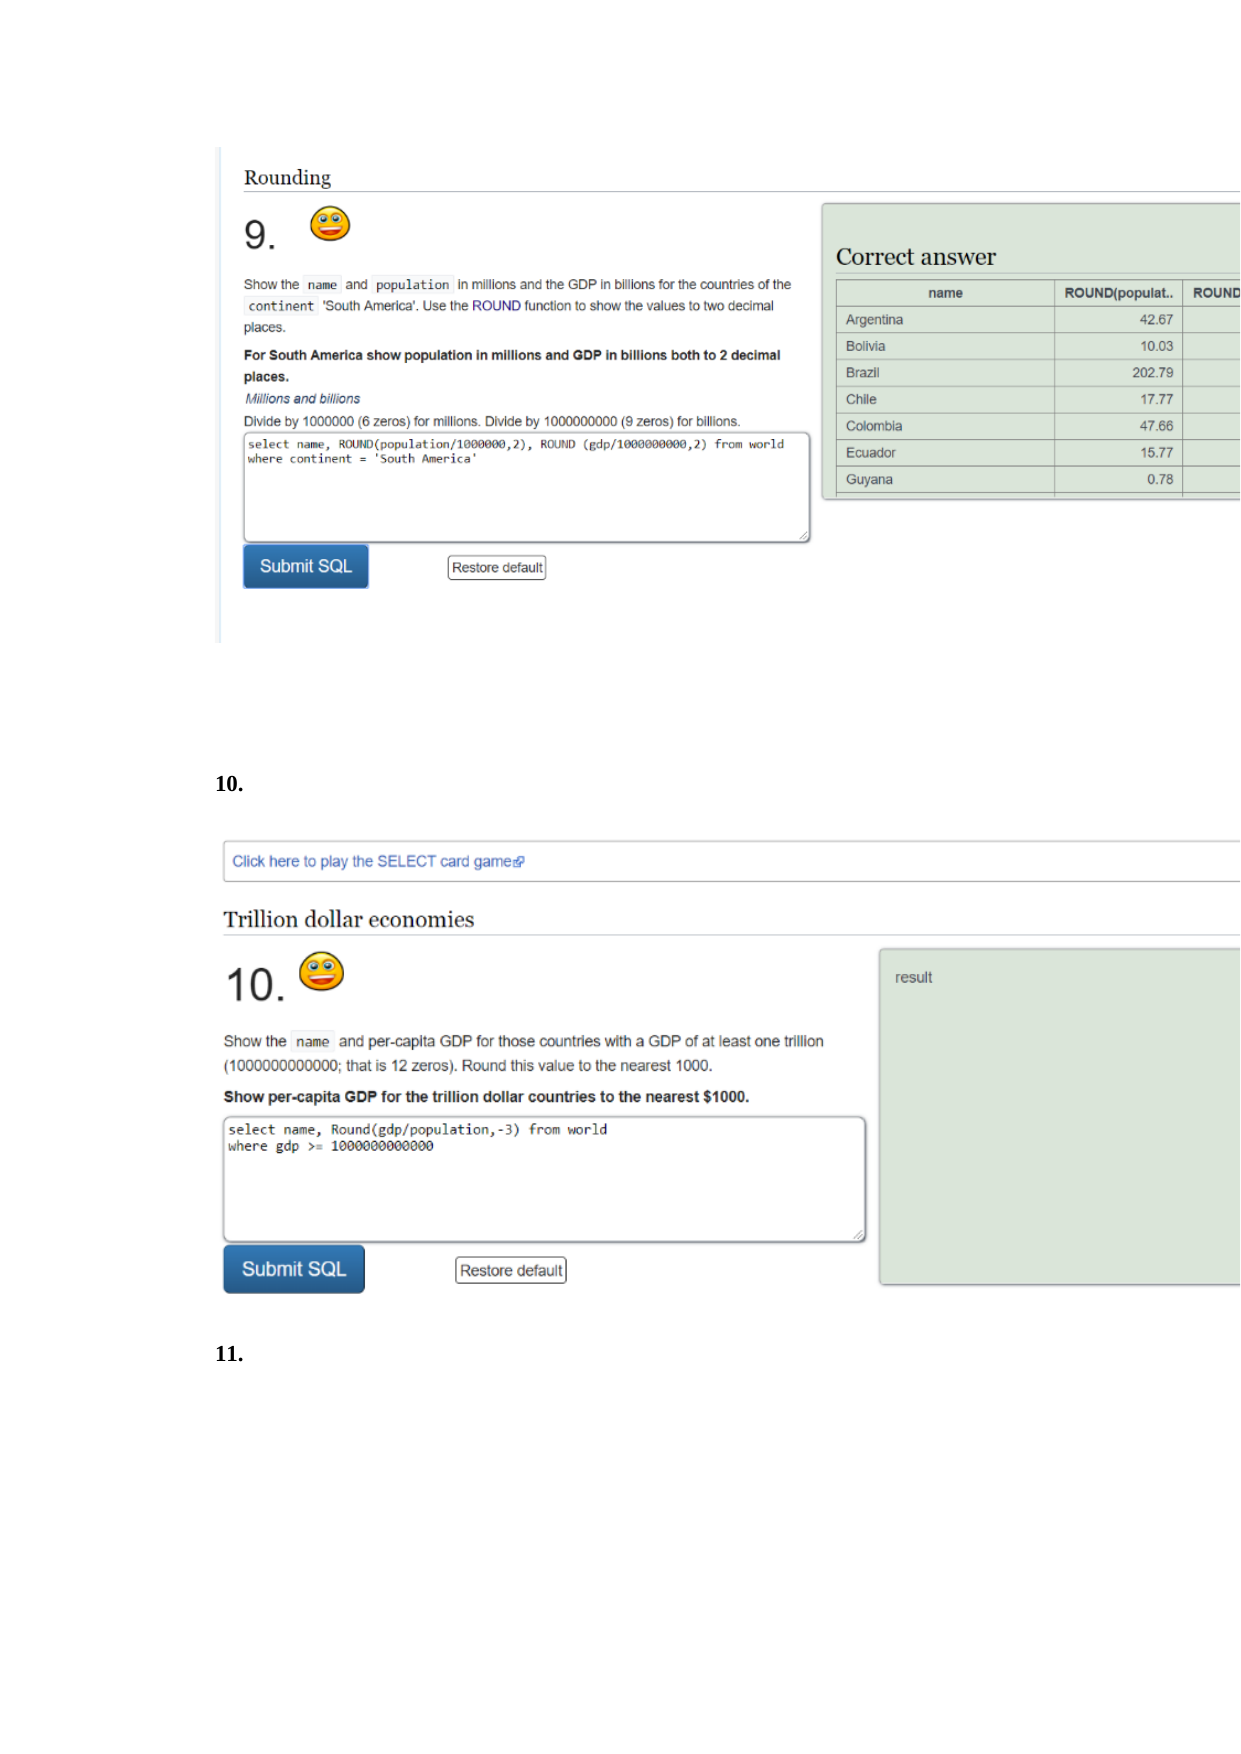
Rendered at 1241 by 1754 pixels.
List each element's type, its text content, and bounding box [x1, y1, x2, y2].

picture [214, 821, 1241, 1315]
text 10. [215, 770, 1063, 796]
text 11. [215, 1340, 1063, 1366]
picture [214, 147, 1241, 643]
